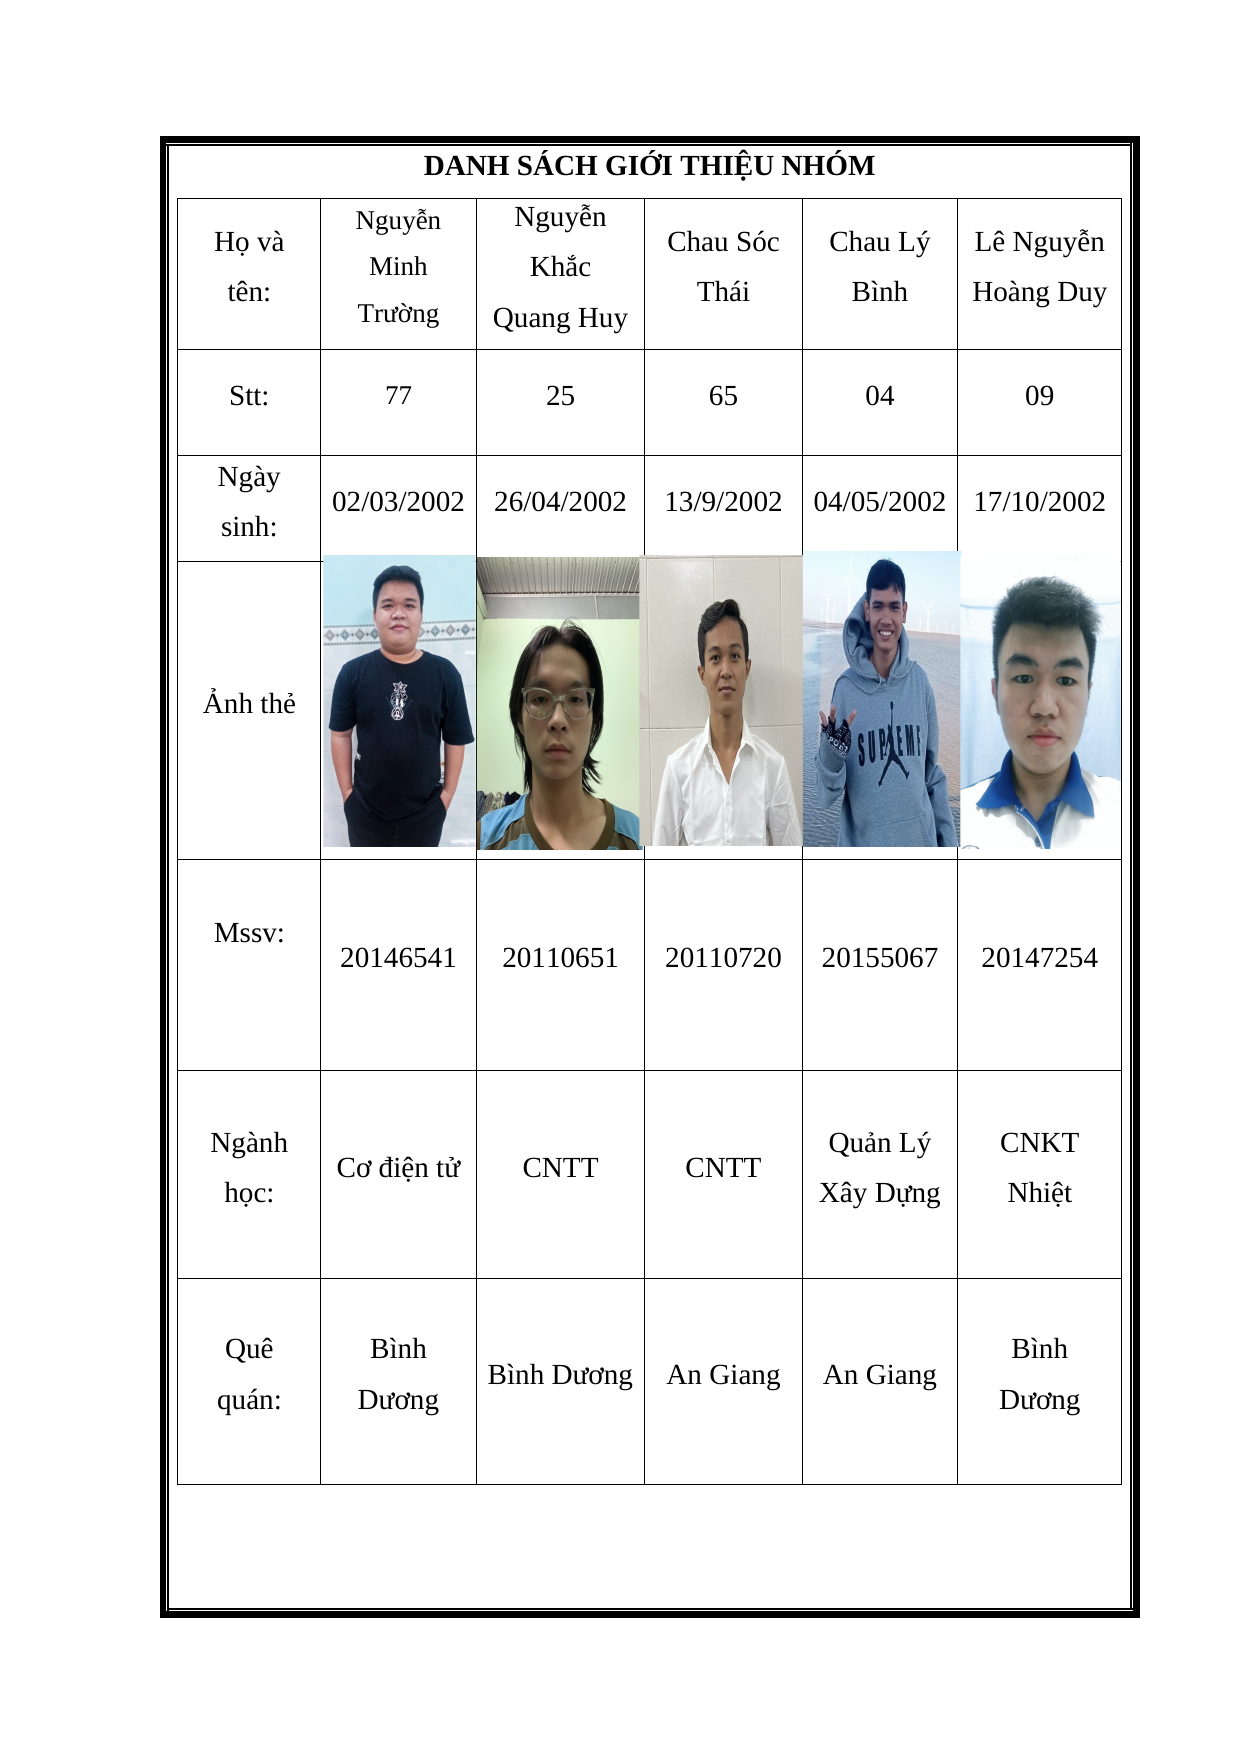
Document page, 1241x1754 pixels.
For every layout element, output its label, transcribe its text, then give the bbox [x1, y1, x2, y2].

table_cell 20110720 [645, 860, 802, 1070]
table_cell Ngày sinh: [178, 456, 320, 561]
table_cell Bình Dương [477, 1279, 644, 1484]
table_cell 20110651 [477, 860, 644, 1070]
table_cell CNTT [645, 1071, 802, 1277]
table_cell 65 [645, 350, 802, 455]
table_cell 17/10/2002 [958, 456, 1121, 556]
table_header Họ và tên: [178, 199, 320, 349]
table_cell 09 [958, 350, 1121, 455]
table_cell [803, 847, 957, 859]
table_header Nguyễn Khắc Quang Huy [477, 199, 644, 349]
table_cell CNKT Nhiệt [958, 1071, 1121, 1277]
table_cell [958, 847, 1121, 859]
table_cell Bình Dương [321, 1279, 476, 1484]
table_cell 04 [803, 350, 957, 455]
table_header Chau Lý Bình [803, 199, 957, 349]
table_cell Bình Dương [958, 1279, 1121, 1484]
table_cell 77 [321, 350, 476, 455]
table_cell Quản Lý Xây Dựng [803, 1071, 957, 1277]
table_cell Ngành học: [178, 1071, 320, 1277]
table_cell 13/9/2002 [645, 456, 802, 555]
table_cell Mssv: [178, 860, 320, 1070]
text DANH SÁCH GIỚI THIỆU NHÓM [177, 148, 1122, 181]
table_header Lê Nguyễn Hoàng Duy [958, 199, 1121, 349]
table_cell 25 [477, 350, 644, 455]
table_cell CNTT [477, 1071, 644, 1277]
picture [323, 551, 1121, 850]
table_cell 04/05/2002 [803, 456, 957, 551]
table_header Chau Sóc Thái [645, 199, 802, 349]
table_cell 02/03/2002 [321, 456, 476, 561]
table_cell Quê quán: [178, 1279, 320, 1484]
table_cell 20146541 [321, 860, 476, 1070]
table_cell An Giang [803, 1279, 957, 1484]
table_header Nguyễn Minh Trường [321, 199, 476, 349]
table_cell 20155067 [803, 860, 957, 1070]
table_cell An Giang [645, 1279, 802, 1484]
table_cell [645, 846, 802, 859]
table_cell Cơ điện tử [321, 1071, 476, 1277]
table_cell Stt: [178, 350, 320, 455]
table_cell 20147254 [958, 860, 1121, 1070]
table_cell [321, 562, 476, 859]
table_cell 26/04/2002 [477, 456, 644, 557]
table_cell Ảnh thẻ [178, 562, 320, 859]
table_cell [477, 846, 644, 859]
